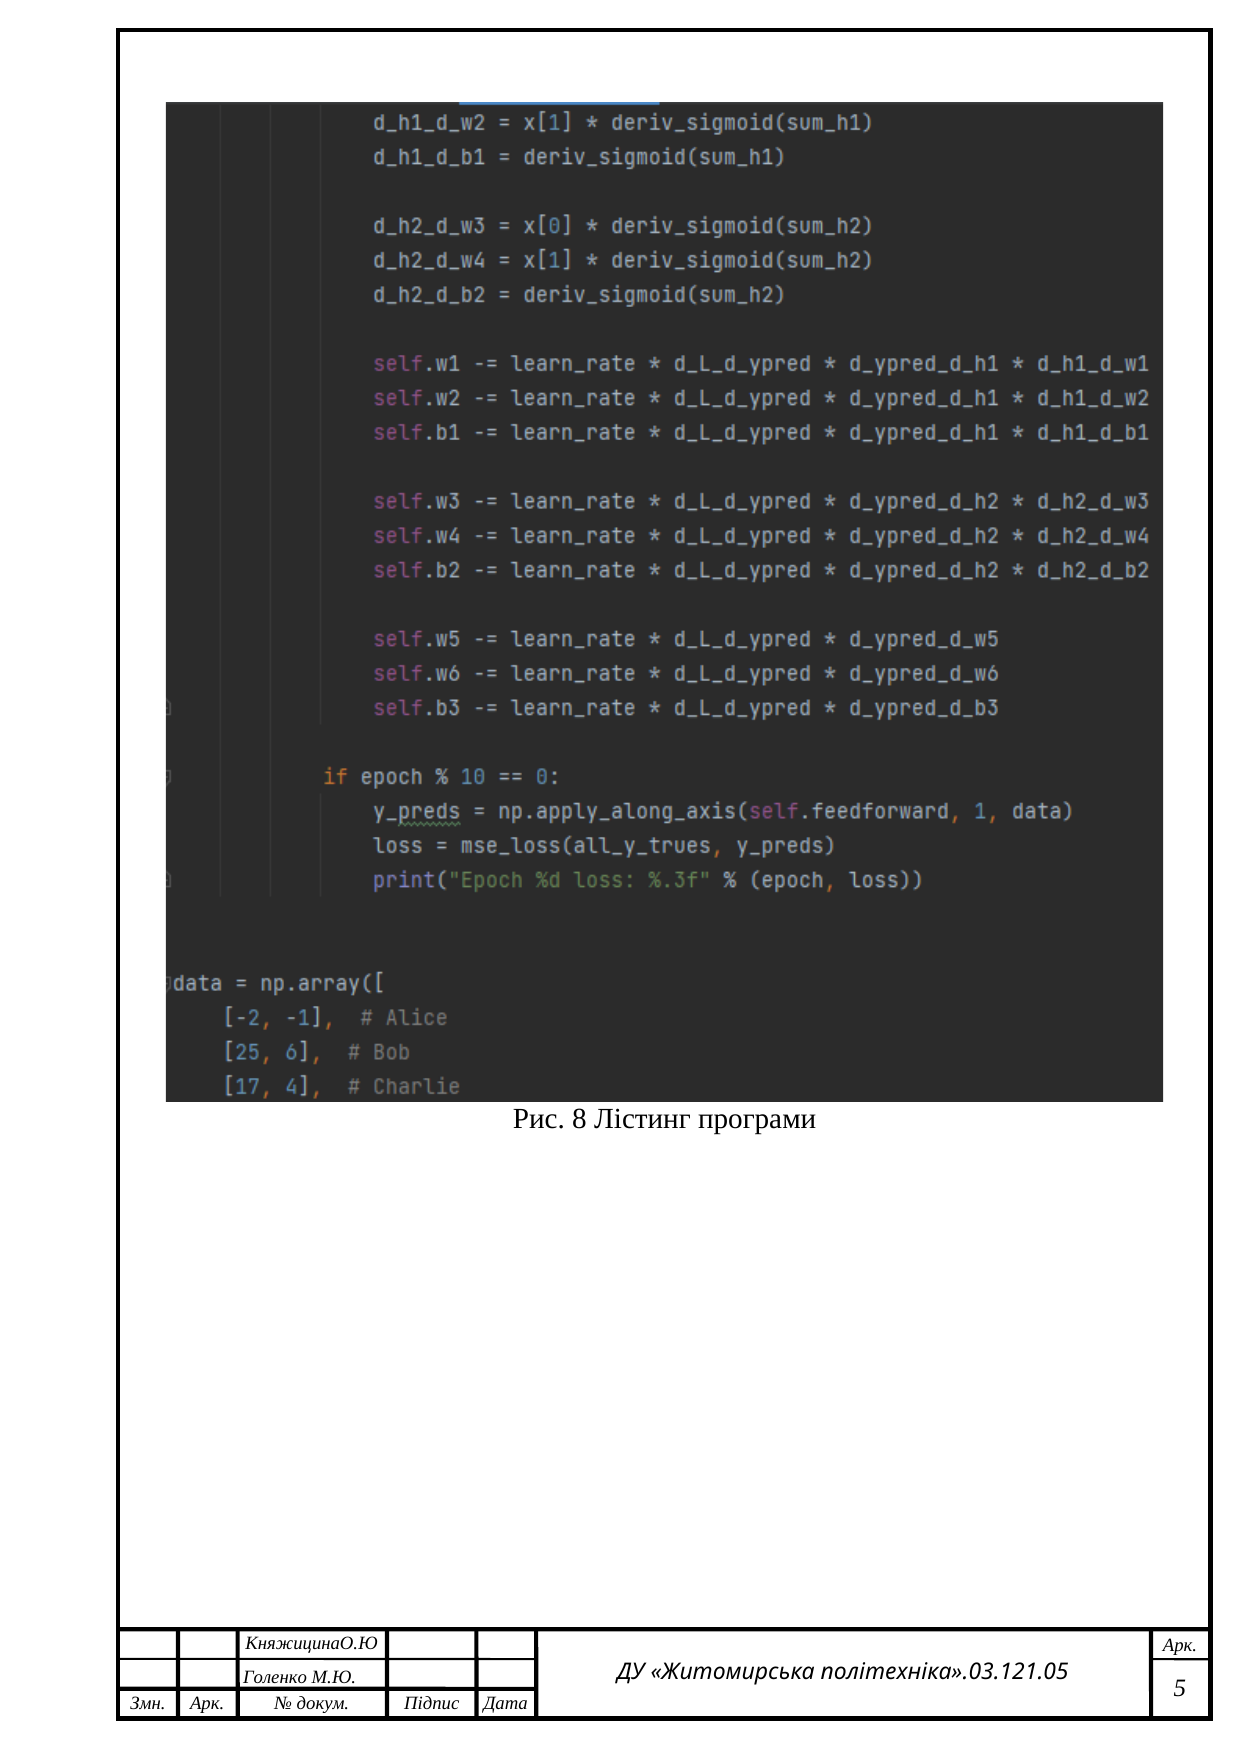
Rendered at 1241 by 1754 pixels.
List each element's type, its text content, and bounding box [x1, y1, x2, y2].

picture [165, 102, 1164, 1102]
text Рис. 8 Лістинг програми [148, 1101, 1181, 1135]
